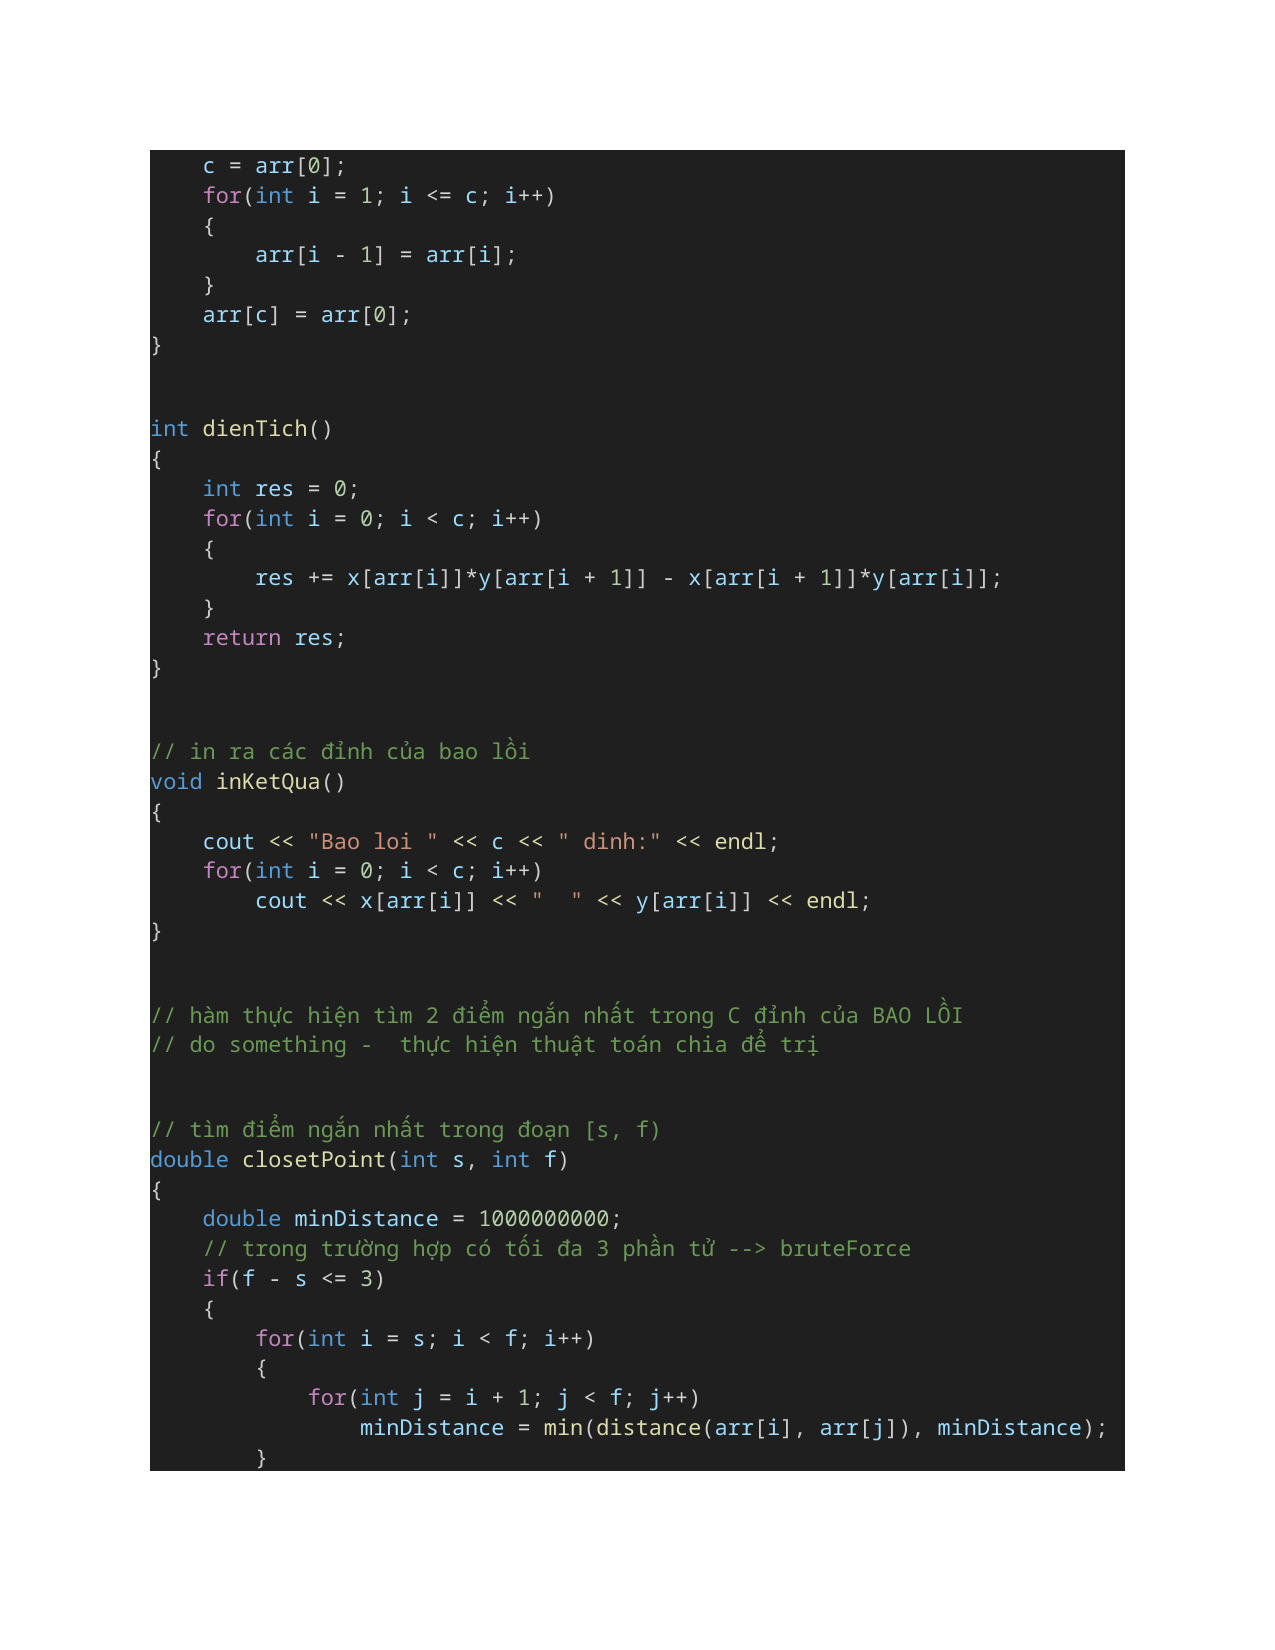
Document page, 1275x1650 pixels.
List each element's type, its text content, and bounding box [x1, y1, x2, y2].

text int res = 0; [150, 473, 1125, 503]
text minDistance = min(distance(arr[i], arr[j]), minDistance); [150, 1412, 1125, 1442]
text } [150, 269, 1125, 299]
text // in ra các đỉnh của bao lồi [150, 736, 1125, 766]
text return res; [150, 622, 1125, 652]
text { [150, 209, 1125, 239]
text { [150, 1293, 1125, 1322]
text // hàm thực hiện tìm 2 điểm ngắn nhất trong C đỉnh của BAO LỒI [150, 999, 1125, 1029]
text res += x[arr[i]]*y[arr[i + 1]] - x[arr[i + 1]]*y[arr[i]]; [150, 562, 1125, 592]
text } [150, 1442, 1125, 1471]
text cout << "Bao loi " << c << " dinh:" << endl; [150, 826, 1125, 855]
text { [150, 796, 1125, 826]
text // do something - thực hiện thuật toán chia để trị [150, 1029, 1125, 1059]
text { [150, 1352, 1125, 1382]
text for(int i = s; i < f; i++) [150, 1322, 1125, 1352]
text for(int j = i + 1; j < f; j++) [150, 1382, 1125, 1412]
text // trong trường hợp có tối đa 3 phần tử --> bruteForce [150, 1233, 1125, 1263]
text int dienTich() [150, 413, 1125, 443]
text double minDistance = 1000000000; [150, 1203, 1125, 1233]
text double closetPoint(int s, int f) [150, 1144, 1125, 1173]
text arr[c] = arr[0]; [150, 299, 1125, 329]
text { [150, 443, 1125, 473]
text c = arr[0]; [150, 150, 1125, 180]
text for(int i = 0; i < c; i++) [150, 855, 1125, 885]
text } [150, 652, 1125, 681]
text for(int i = 0; i < c; i++) [150, 503, 1125, 532]
text if(f - s <= 3) [150, 1263, 1125, 1293]
text arr[i - 1] = arr[i]; [150, 239, 1125, 269]
text } [150, 915, 1125, 945]
text { [150, 532, 1125, 562]
text { [150, 1173, 1125, 1203]
text void inKetQua() [150, 766, 1125, 796]
text // tìm điểm ngắn nhất trong đoạn [s, f) [150, 1114, 1125, 1144]
text } [150, 592, 1125, 622]
text cout << x[arr[i]] << " " << y[arr[i]] << endl; [150, 885, 1125, 915]
text for(int i = 1; i <= c; i++) [150, 180, 1125, 209]
text } [150, 329, 1125, 358]
